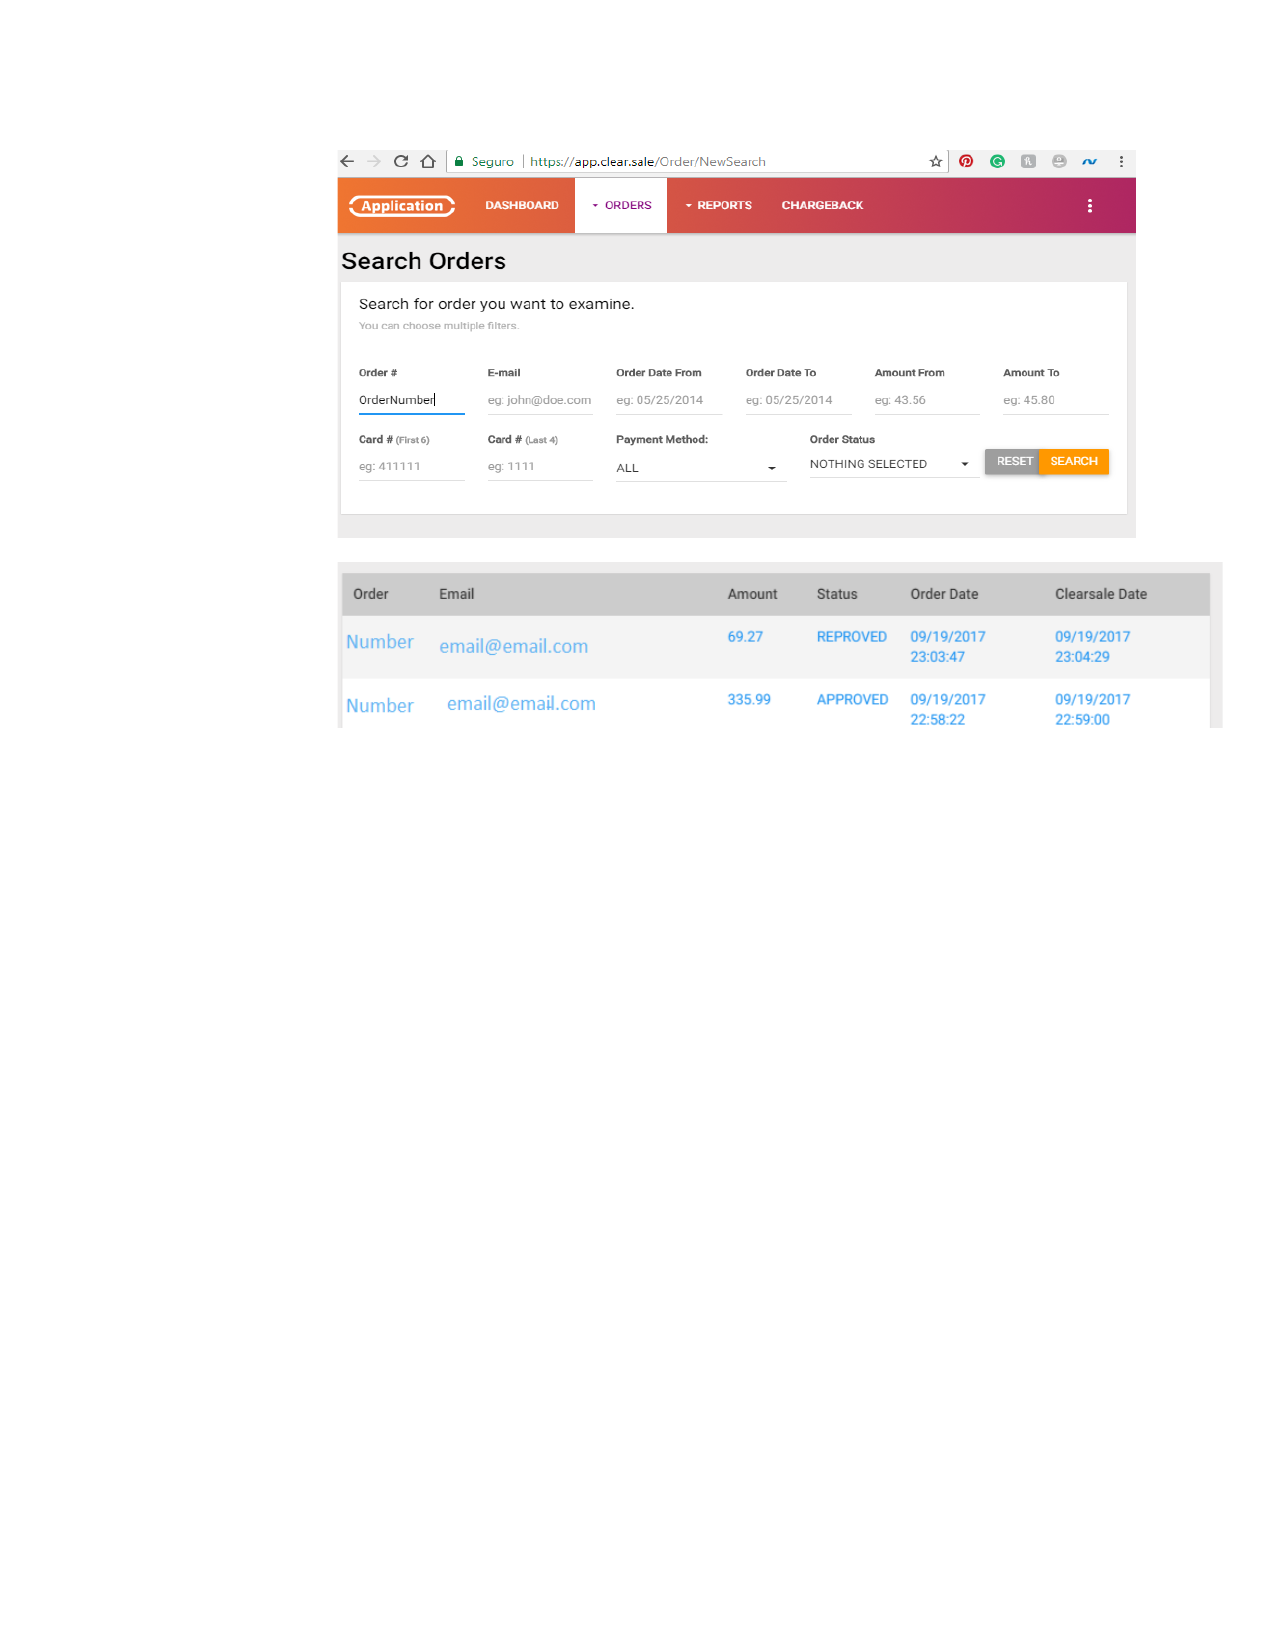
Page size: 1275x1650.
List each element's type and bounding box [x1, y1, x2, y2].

picture [337, 150, 1136, 538]
picture [337, 562, 1223, 728]
